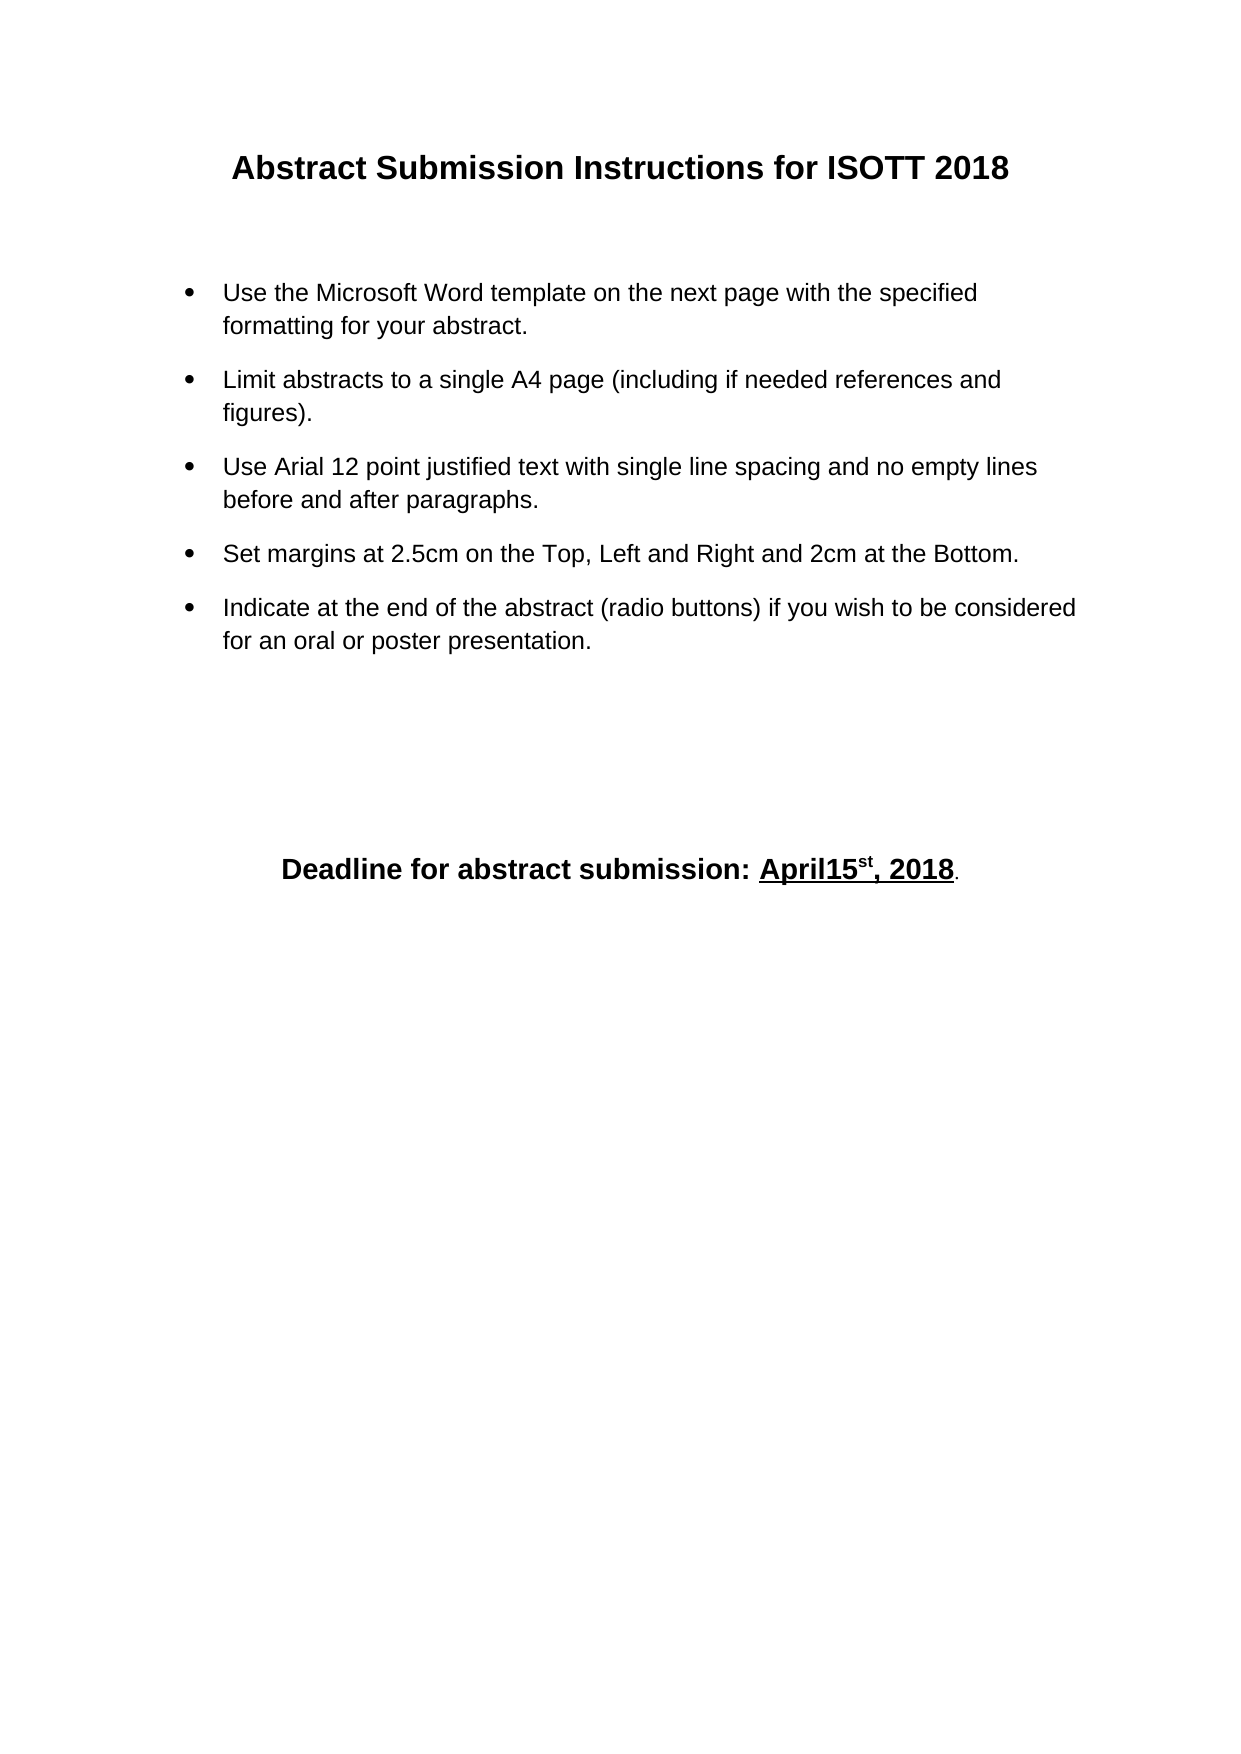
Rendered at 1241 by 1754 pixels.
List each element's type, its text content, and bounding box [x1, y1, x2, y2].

list Use the Microsoft Word template on the next page with the specified formatting for your abstract. [185, 278, 1092, 339]
list Indicate at the end of the abstract (radio buttons) if you wish to be considered for an oral or poster presentation. [185, 593, 1092, 654]
list Use Arial 12 point justified text with single line spacing and no empty lines before and after paragraphs. [185, 452, 1092, 513]
text Abstract Submission Instructions for ISOTT 2018 [148, 148, 1092, 186]
list Limit abstracts to a single A4 page (including if needed references and figures). [185, 365, 1092, 427]
text Deadline for abstract submission: April15st, 2018. [148, 852, 1092, 886]
list Set margins at 2.5cm on the Top, Left and Right and 2cm at the Bottom. [185, 539, 1092, 567]
